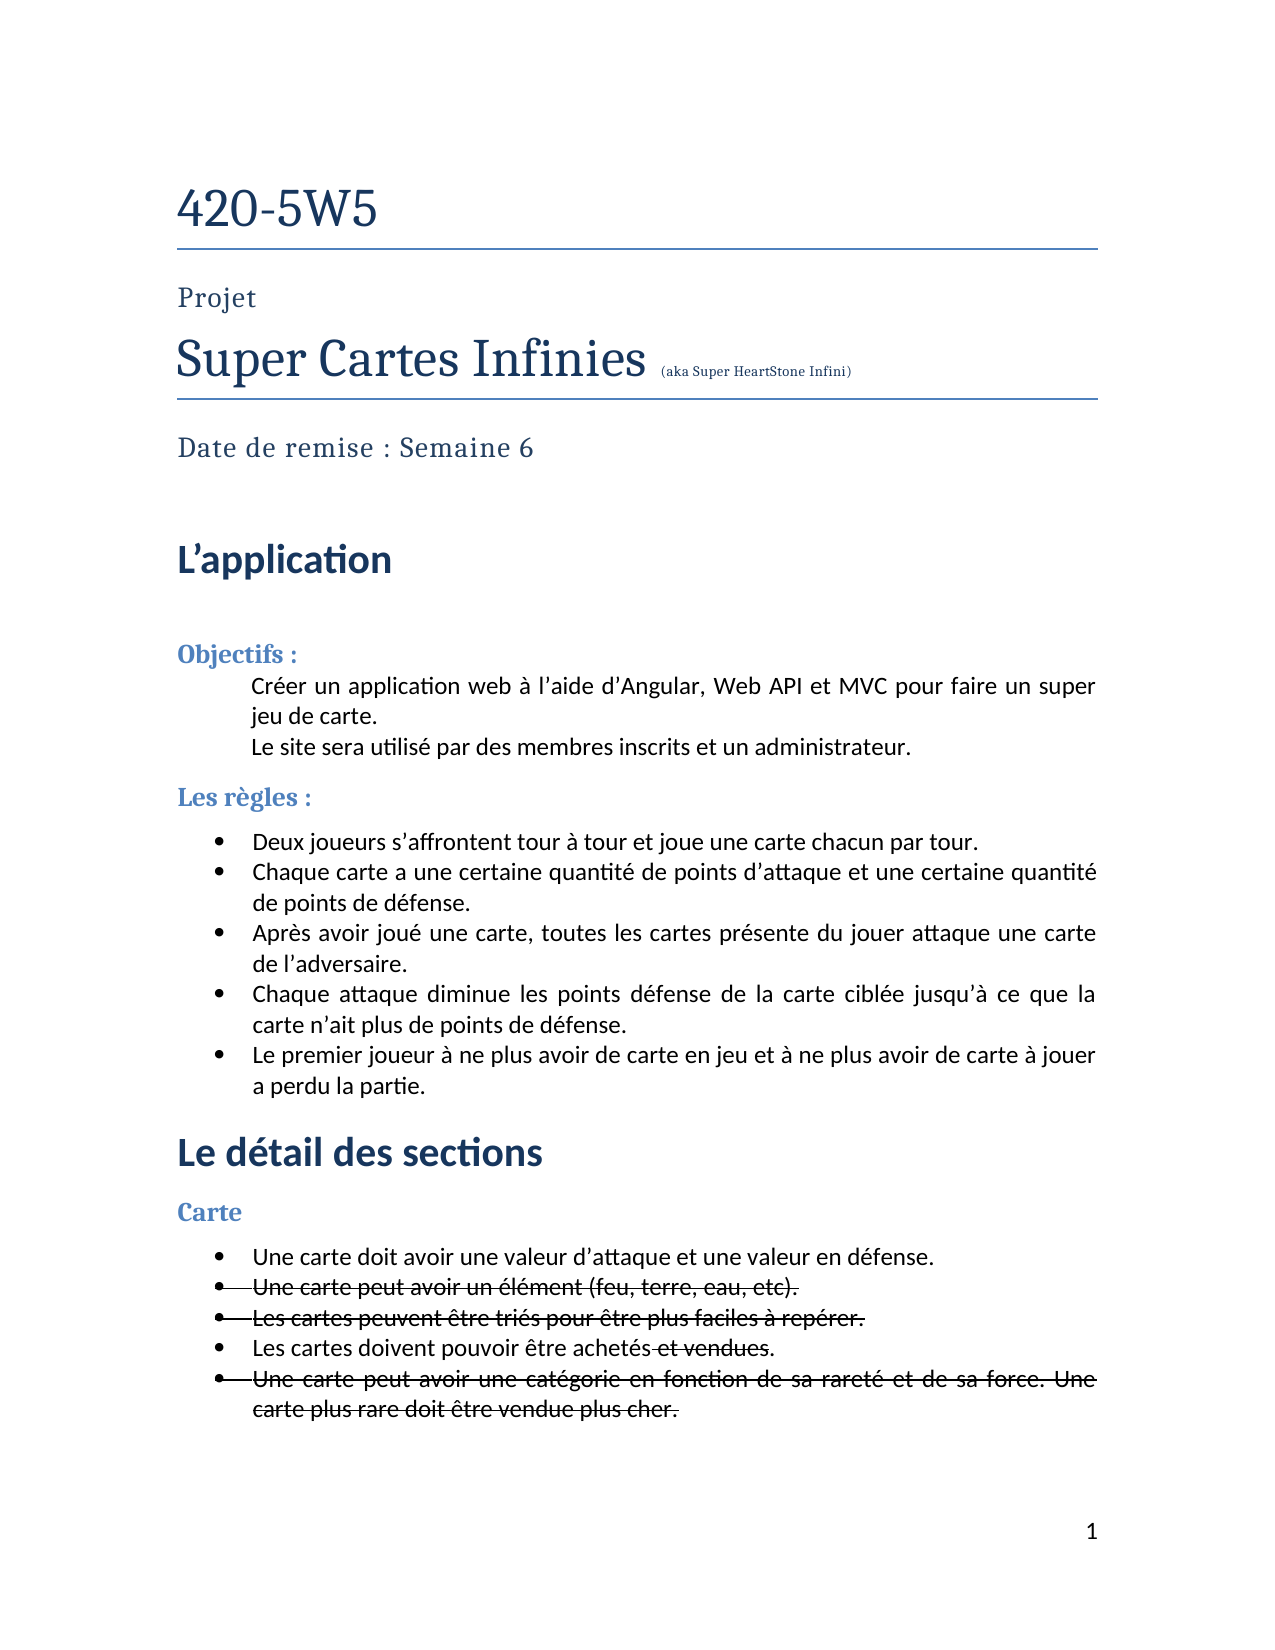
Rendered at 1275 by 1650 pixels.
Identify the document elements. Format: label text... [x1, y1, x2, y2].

list Chaque carte a une certaine quantité de points d’attaque et une certaine quantité de points de défense. [215, 856, 1098, 917]
subtitle L’application [177, 533, 1098, 583]
list Deux joueurs s’affrontent tour à tour et joue une carte chacun par tour. [215, 826, 1098, 856]
list Le site sera utilisé par des membres inscrits et un administrateur. [251, 731, 1098, 761]
title 420-5W5 [177, 177, 1098, 248]
subtitle Projet [177, 281, 1098, 315]
list Le premier joueur à ne plus avoir de carte en jeu et à ne plus avoir de carte à jouer a perdu la partie. [215, 1039, 1098, 1101]
list Une carte peut avoir un élément (feu, terre, eau, etc). [215, 1271, 1098, 1302]
subtitle Le détail des sections [177, 1126, 1098, 1176]
list Créer un application web à l’aide d’Angular, Web API et MVC pour faire un super jeu de carte. [251, 670, 1098, 731]
list Les cartes peuvent être triés pour être plus faciles à repérer. [215, 1302, 1098, 1332]
list Une carte peut avoir une catégorie en fonction de sa rareté et de sa force. Une carte plus rare doit être vendue plus cher. [215, 1363, 1098, 1424]
list Après avoir joué une carte, toutes les cartes présente du jouer attaque une carte de l’adversaire. [215, 917, 1098, 978]
subtitle Date de remise : Semaine 6 [177, 431, 1098, 465]
subtitle Objectifs : [177, 639, 1098, 670]
list Une carte doit avoir une valeur d’attaque et une valeur en défense. [215, 1241, 1098, 1271]
subtitle Les règles : [177, 782, 1098, 813]
list Les cartes doivent pouvoir être achetés et vendues. [215, 1332, 1098, 1363]
title Super Cartes Infinies (aka Super HeartStone Infini) [177, 327, 1098, 398]
list Chaque attaque diminue les points défense de la carte ciblée jusqu’à ce que la carte n’ait plus de points de défense. [215, 978, 1098, 1039]
subtitle Carte [177, 1197, 1098, 1228]
